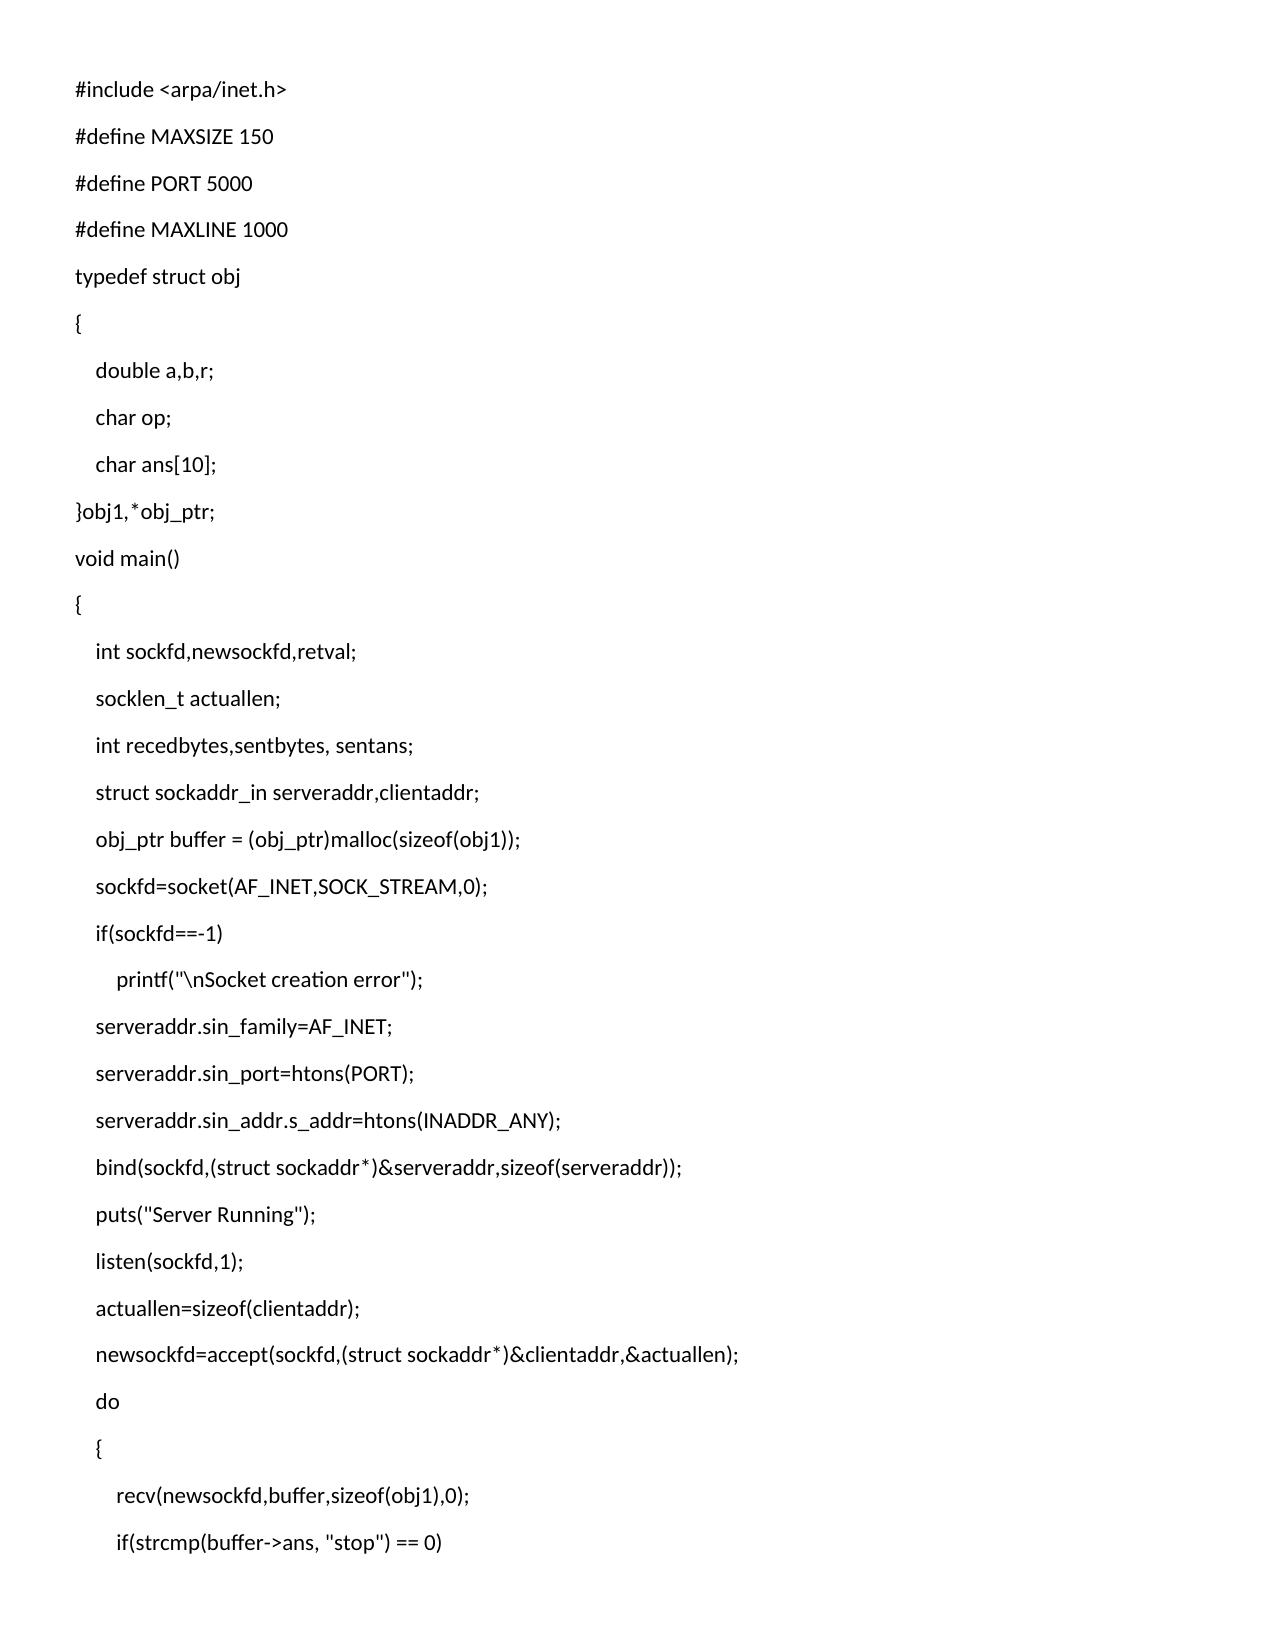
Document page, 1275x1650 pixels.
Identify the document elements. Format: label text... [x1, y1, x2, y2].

text int recedbytes,sentbytes, sentans; [75, 731, 1200, 759]
text #define PORT 5000 [75, 169, 1200, 197]
text printf("\nSocket creation error"); [75, 966, 1200, 994]
text puts("Server Running"); [75, 1200, 1200, 1228]
text serveraddr.sin_family=AF_INET; [75, 1012, 1200, 1041]
text { [75, 1434, 1200, 1462]
text socklen_t actuallen; [75, 684, 1200, 712]
text #define MAXSIZE 150 [75, 122, 1200, 150]
text serveraddr.sin_addr.s_addr=htons(INADDR_ANY); [75, 1106, 1200, 1134]
text typedef struct obj [75, 262, 1200, 291]
text listen(sockfd,1); [75, 1247, 1200, 1275]
text recv(newsockfd,buffer,sizeof(obj1),0); [75, 1481, 1200, 1509]
text newsockfd=accept(sockfd,(struct sockaddr*)&clientaddr,&actuallen); [75, 1341, 1200, 1369]
text if(strcmp(buffer->ans, "stop") == 0) [75, 1528, 1200, 1556]
text char ans[10]; [75, 450, 1200, 478]
text void main() [75, 544, 1200, 572]
text serveraddr.sin_port=htons(PORT); [75, 1059, 1200, 1087]
text do [75, 1387, 1200, 1416]
text #define MAXLINE 1000 [75, 216, 1200, 244]
text char op; [75, 403, 1200, 431]
text double a,b,r; [75, 356, 1200, 384]
text { [75, 591, 1200, 619]
text sockfd=socket(AF_INET,SOCK_STREAM,0); [75, 872, 1200, 900]
text actuallen=sizeof(clientaddr); [75, 1294, 1200, 1322]
text int sockfd,newsockfd,retval; [75, 637, 1200, 666]
text struct sockaddr_in serveraddr,clientaddr; [75, 778, 1200, 806]
text #include <arpa/inet.h> [75, 75, 1200, 103]
text { [75, 309, 1200, 337]
text bind(sockfd,(struct sockaddr*)&serveraddr,sizeof(serveraddr)); [75, 1153, 1200, 1181]
text }obj1,*obj_ptr; [75, 497, 1200, 525]
text if(sockfd==-1) [75, 919, 1200, 947]
text obj_ptr buffer = (obj_ptr)malloc(sizeof(obj1)); [75, 825, 1200, 853]
